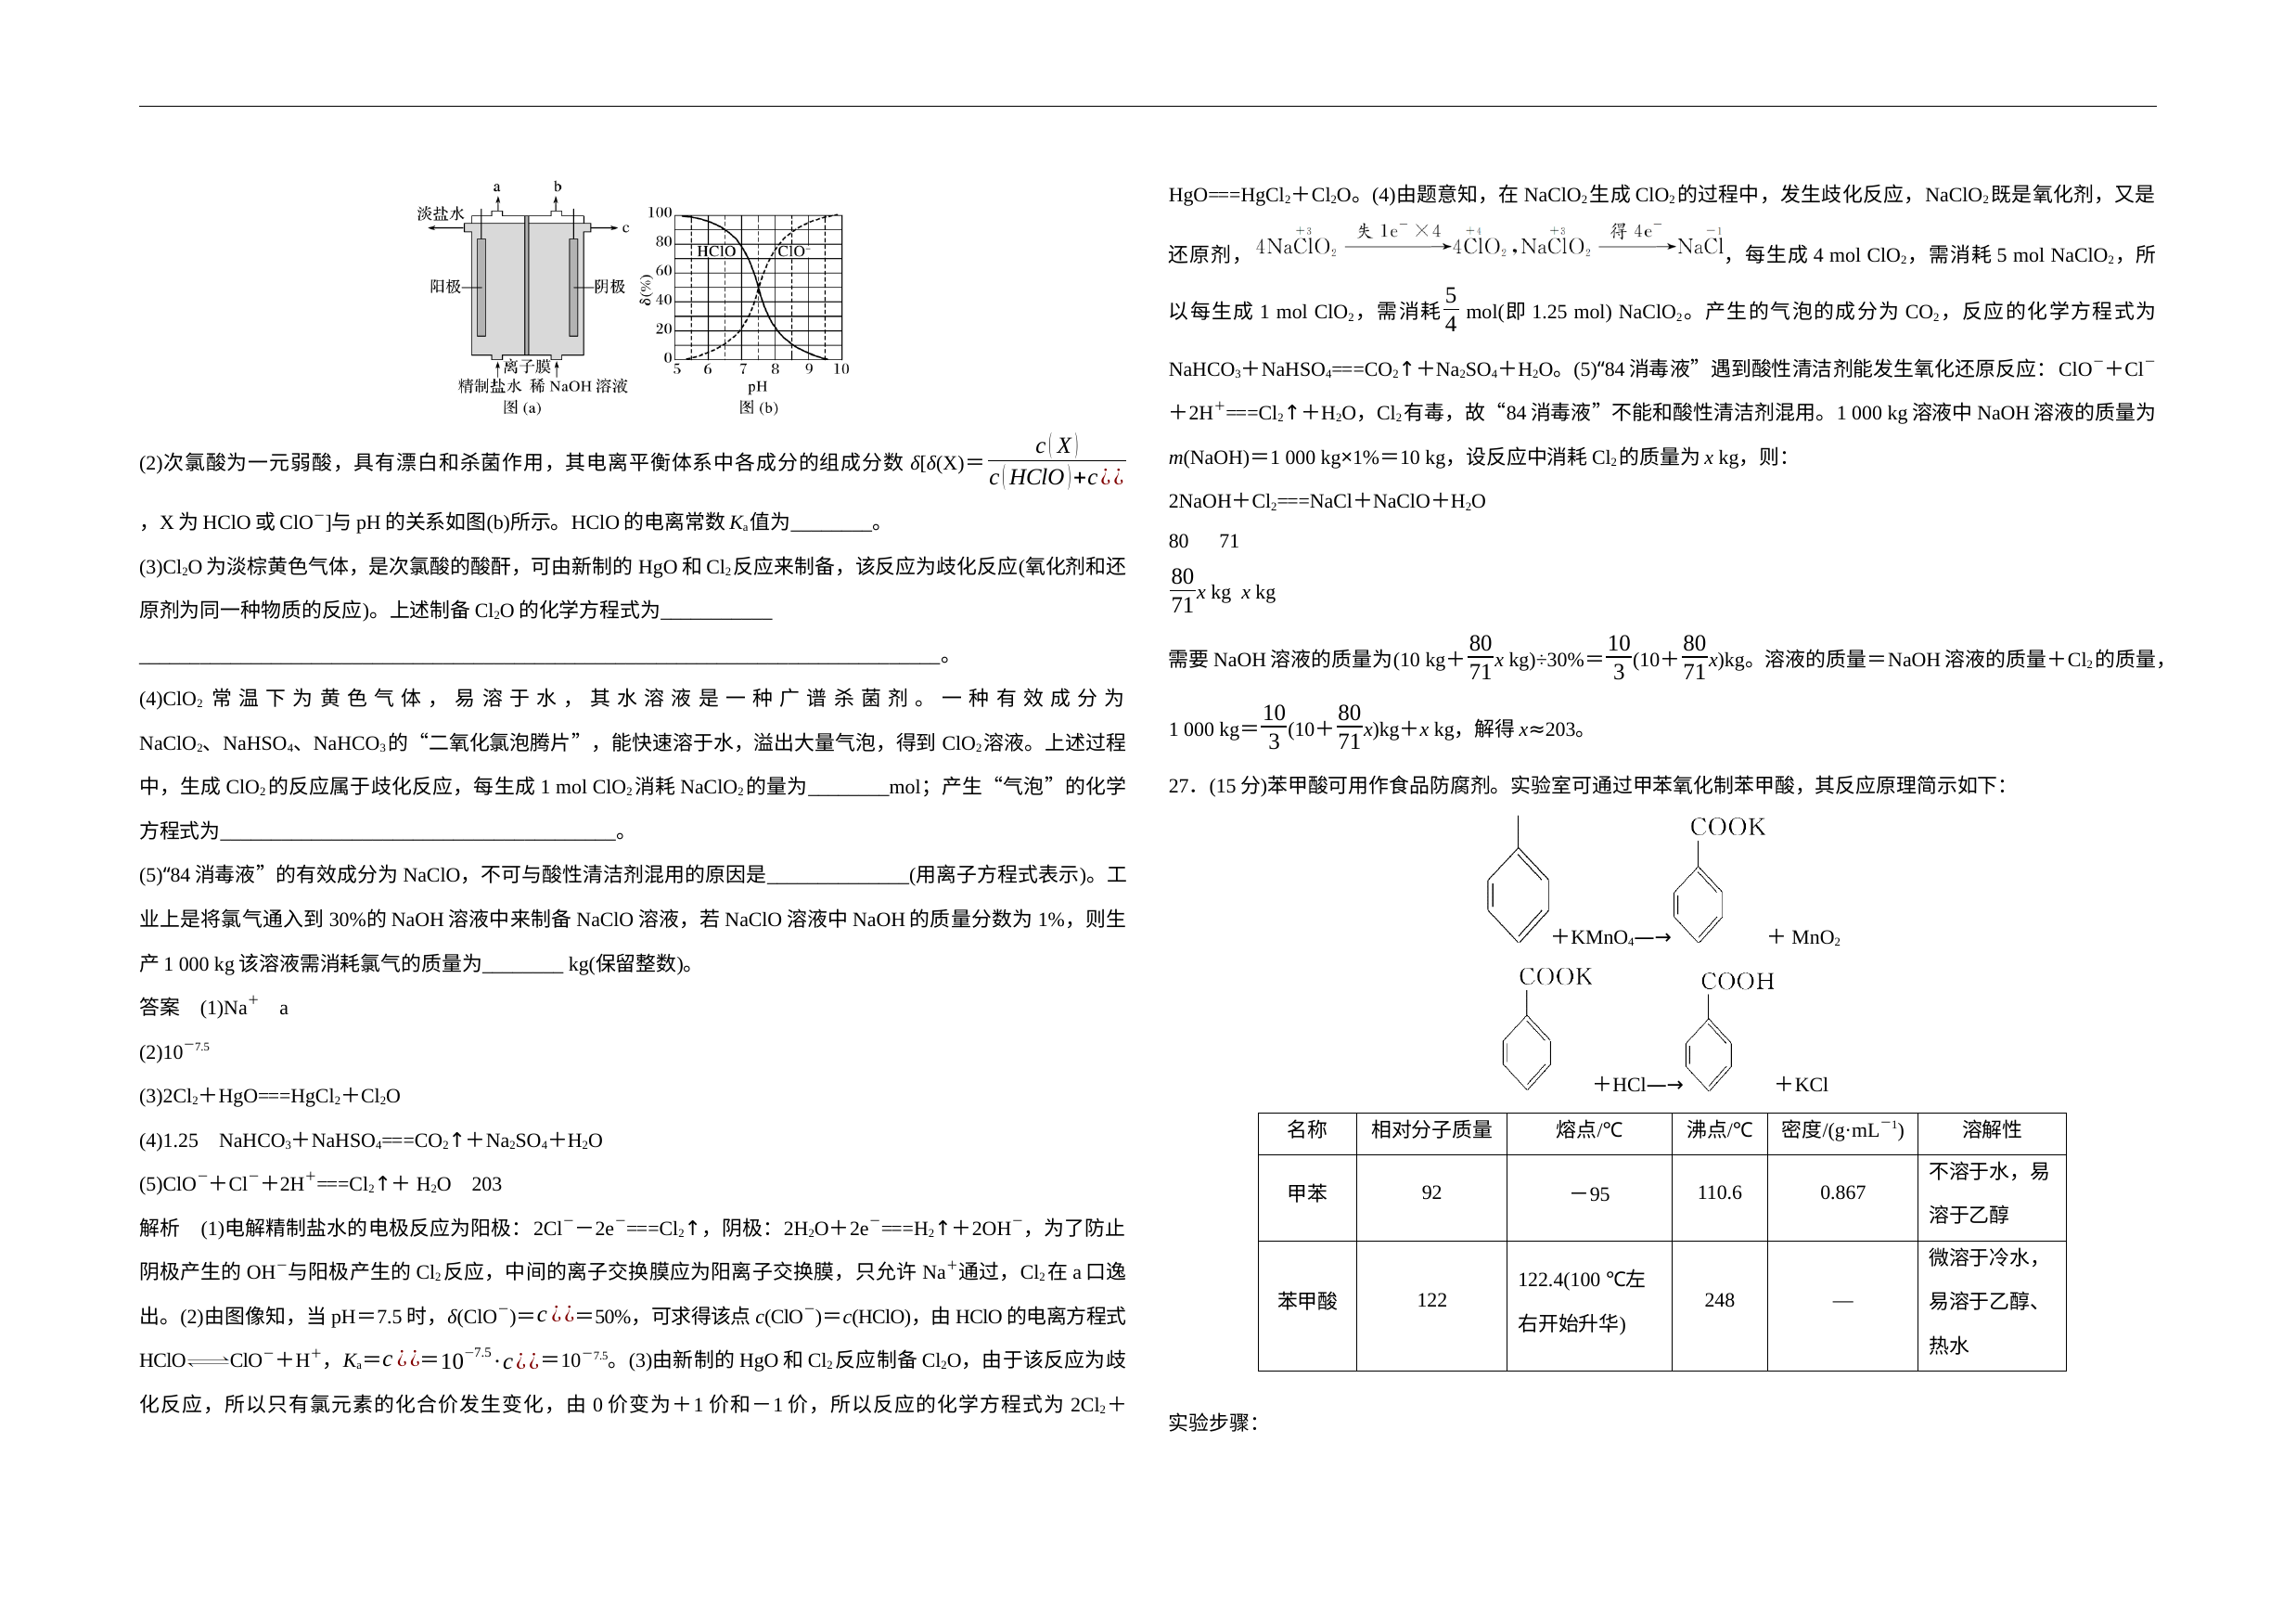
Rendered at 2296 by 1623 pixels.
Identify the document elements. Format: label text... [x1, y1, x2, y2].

text (2)10－7.5 [139, 1036, 1127, 1064]
text 解析 (1)电解精制盐水的电极反应为阳极：2Cl－－2e－===Cl2↑，阴极：2H2O＋2e－===H2↑＋2OH－，为了防止阴极产生的OH－与阳极产生的Cl2反应，中间的离子交换膜应为阳离子交换膜，只允许Na＋通过，Cl2在a口逸出。(2)由图像知，当pH＝7.5时，δ(ClO－)＝＝50%，可求得该点c(ClO－)＝c(HClO)，由HClO的电离方程式HClOClO－＋H＋，Ka＝＝＝10－7.5。(3)由新制的HgO和Cl2反应制备Cl2O，由于该反应为歧化反应，所以只有氯元素的化合价发生变化，由0价变为＋1价和－1价，所以反应的化学方程式为2Cl2＋HgO===HgCl2＋Cl2O。(4)由题意知，在NaClO2生成ClO2的过程中，发生歧化反应，NaClO2既是氧化剂，又是还原剂，，每生成4 mol ClO2，需消耗5 mol NaClO2，所以每生成1 mol ClO2，需消耗 mol(即1.25 mol) NaClO2。产生的气泡的成分为CO2，反应的化学方程式为NaHCO3＋NaHSO4===CO2↑＋Na2SO4＋H2O。(5)“84消毒液”遇到酸性清洁剂能发生氧化还原反应：ClO－＋Cl－＋2H＋===Cl2↑＋H2O，Cl2有毒，故“84消毒液”不能和酸性清洁剂混用。1 000 kg溶液中NaOH溶液的质量为m(NaOH)＝1 000 kg×1%＝10 kg，设反应中消耗Cl2的质量为x kg，则： [1168, 178, 2157, 470]
table_header 沸点/℃ [1673, 1114, 1767, 1154]
text (5)“84消毒液”的有效成分为NaClO，不可与酸性清洁剂混用的原因是______________(用离子方程式表示)。工业上是将氯气通入到30%的NaOH溶液中来制备NaClO溶液，若NaClO溶液中NaOH的质量分数为1%，则生产1 000 kg该溶液需消耗氯气的质量为________ kg(保留整数)。 [139, 858, 1127, 976]
text 实验步骤： [1168, 1407, 2157, 1436]
table_header 相对分子质量 [1357, 1114, 1507, 1154]
picture [1683, 970, 1775, 1092]
table_cell 110.6 [1673, 1155, 1767, 1241]
table_cell 248 [1673, 1242, 1767, 1371]
text (3)2Cl2＋HgO===HgCl2＋Cl2O [139, 1079, 1127, 1109]
table_header 溶解性 [1918, 1114, 2066, 1154]
text (4)ClO2常温下为黄色气体，易溶于水，其水溶液是一种广谱杀菌剂。一种有效成分为NaClO2、NaHSO4、NaHCO3的“二氧化氯泡腾片”，能快速溶于水，溢出大量气泡，得到ClO2溶液。上述过程中，生成ClO2的反应属于歧化反应，每生成1 mol ClO2消耗NaClO2的量为________mol；产生“气泡”的化学方程式为_______________________________________。 [139, 682, 1127, 844]
text 80 71 [1168, 529, 2157, 552]
picture [1671, 815, 1767, 945]
text 27．(15分)苯甲酸可用作食品防腐剂。实验室可通过甲苯氧化制苯甲酸，其反应原理简示如下： [1168, 769, 2157, 799]
text ＋KMnO4―→＋ MnO2 [1168, 813, 2157, 950]
table_cell 0.867 [1768, 1155, 1918, 1241]
text x kg x kg [1168, 564, 2157, 619]
text 答案 (1)Na＋ a [139, 991, 1127, 1021]
table_cell 甲苯 [1259, 1155, 1356, 1241]
table_cell 微溶于冷水，易溶于乙醇、热水 [1918, 1242, 2066, 1371]
table_cell 122.4(100 ℃左右开始升华) [1507, 1242, 1672, 1371]
picture [1484, 813, 1551, 945]
table_cell 不溶于水，易溶于乙醇 [1918, 1155, 2066, 1241]
table_cell 苯甲酸 [1259, 1242, 1356, 1371]
text _______________________________________________________________________________。 [139, 638, 1127, 667]
text 2NaOH＋Cl2===NaCl＋NaClO＋H2O [1168, 484, 2157, 514]
text (3)Cl2O为淡棕黄色气体，是次氯酸的酸酐，可由新制的HgO和Cl2反应来制备，该反应为歧化反应(氧化剂和还原剂为同一种物质的反应)。上述制备Cl2O的化学方程式为___________ [139, 550, 1127, 624]
table_cell 92 [1357, 1155, 1507, 1241]
picture [1253, 222, 1725, 263]
text ＋HCl―→＋KCl [1168, 965, 2157, 1098]
table_header 密度/(g·mL－1) [1768, 1114, 1918, 1154]
table_cell — [1768, 1242, 1918, 1371]
table_header 熔点/℃ [1507, 1114, 1672, 1154]
text 需要NaOH溶液的质量为(10 kg＋x kg)÷30%＝(10＋x)kg。溶液的质量＝NaOH溶液的质量＋Cl2的质量，1 000 kg＝(10＋x)kg＋x kg，解得x≈203。 [1168, 630, 2157, 754]
table_cell 122 [1357, 1242, 1507, 1371]
table_header 名称 [1259, 1114, 1356, 1154]
picture [1496, 964, 1593, 1092]
picture [186, 1355, 230, 1368]
text (4)1.25 NaHCO3＋NaHSO4===CO2↑＋Na2SO4＋H2O [139, 1124, 1127, 1153]
text 解析 (1)电解精制盐水的电极反应为阳极：2Cl－－2e－===Cl2↑，阴极：2H2O＋2e－===H2↑＋2OH－，为了防止阴极产生的OH－与阳极产生的Cl2反应，中间的离子交换膜应为阳离子交换膜，只允许Na＋通过，Cl2在a口逸出。(2)由图像知，当pH＝7.5时，δ(ClO－)＝＝50%，可求得该点c(ClO－)＝c(HClO)，由HClO的电离方程式HClOClO－＋H＋，Ka＝＝＝10－7.5。(3)由新制的HgO和Cl2反应制备Cl2O，由于该反应为歧化反应，所以只有氯元素的化合价发生变化，由0价变为＋1价和－1价，所以反应的化学方程式为2Cl2＋HgO===HgCl2＋Cl2O。(4)由题意知，在NaClO2生成ClO2的过程中，发生歧化反应，NaClO2既是氧化剂，又是还原剂，，每生成4 mol ClO2，需消耗5 mol NaClO2，所以每生成1 mol ClO2，需消耗 mol(即1.25 mol) NaClO2。产生的气泡的成分为CO2，反应的化学方程式为NaHCO3＋NaHSO4===CO2↑＋Na2SO4＋H2O。(5)“84消毒液”遇到酸性清洁剂能发生氧化还原反应：ClO－＋Cl－＋2H＋===Cl2↑＋H2O，Cl2有毒，故“84消毒液”不能和酸性清洁剂混用。1 000 kg溶液中NaOH溶液的质量为m(NaOH)＝1 000 kg×1%＝10 kg，设反应中消耗Cl2的质量为x kg，则： [139, 1212, 1127, 1417]
text (5)ClO－＋Cl－＋2H＋===Cl2↑＋ H2O 203 [139, 1167, 1127, 1197]
table_cell －95 [1507, 1155, 1672, 1241]
text (2)次氯酸为一元弱酸，具有漂白和杀菌作用，其电离平衡体系中各成分的组成分数δ[δ(X)＝，X为HClO或ClO－]与pH的关系如图(b)所示。HClO的电离常数Ka值为________。 [139, 431, 1127, 535]
picture [414, 177, 853, 418]
